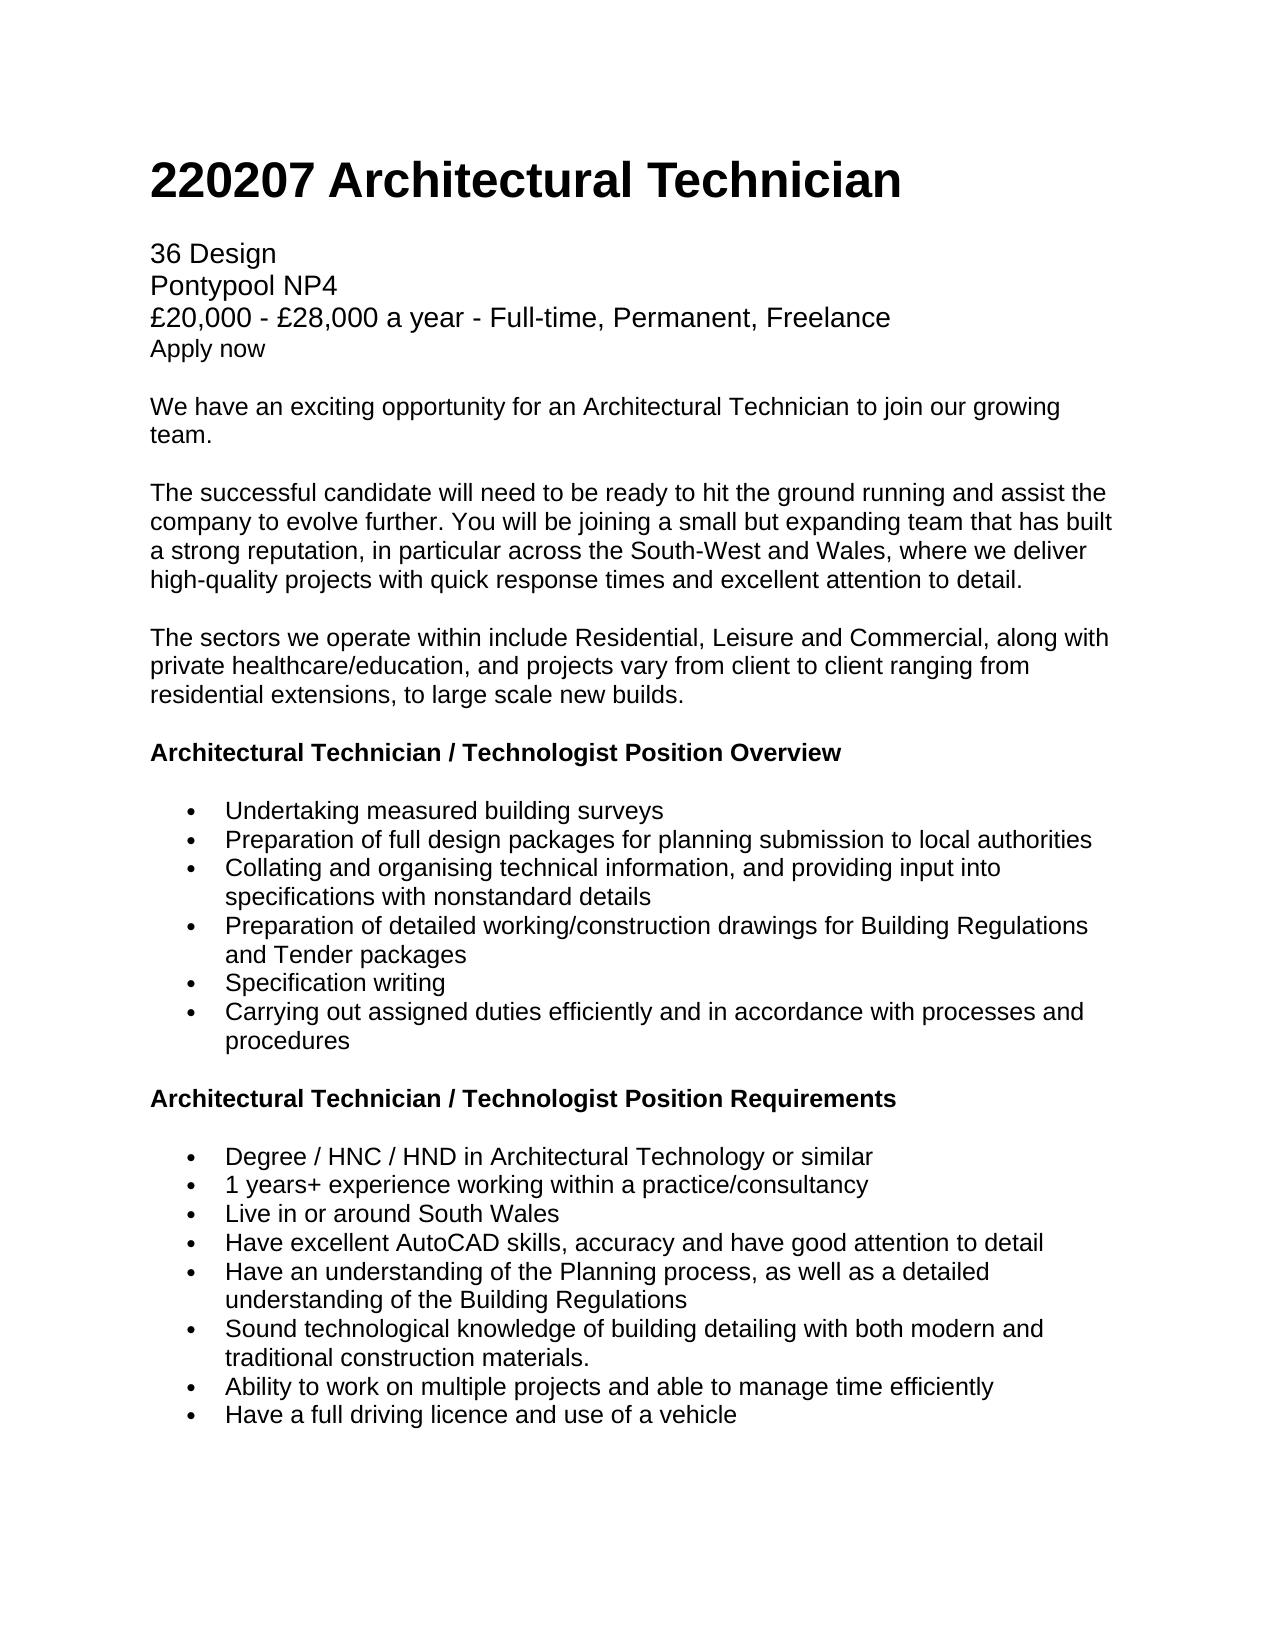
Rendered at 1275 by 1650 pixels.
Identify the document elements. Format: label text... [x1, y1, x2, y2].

list Undertaking measured building surveys [187, 796, 1125, 825]
text The sectors we operate within include Residential, Leisure and Commercial, along with private healthcare/education, and projects vary from client to client ranging from residential extensions, to large scale new builds. [150, 623, 1125, 709]
list Collating and organising technical information, and providing input into specifications with nonstandard details [187, 853, 1125, 911]
list Carrying out assigned duties efficiently and in accordance with processes and procedures [187, 997, 1125, 1055]
list Have excellent AutoCAD skills, accuracy and have good attention to detail [187, 1228, 1125, 1257]
text We have an exciting opportunity for an Architectural Technician to join our growing team. [150, 392, 1125, 449]
text 36 Design [150, 237, 1125, 269]
text 220207 Architectural Technician [150, 150, 1125, 207]
list Degree / HNC / HND in Architectural Technology or similar [187, 1142, 1125, 1171]
text Architectural Technician / Technologist Position Overview [150, 738, 1125, 767]
list Have a full driving licence and use of a vehicle [187, 1401, 1125, 1429]
text The successful candidate will need to be ready to hit the ground running and assist the company to evolve further. You will be joining a small but expanding team that has built a strong reputation, in particular across the South-West and Wales, where we deliver high-quality projects with quick response times and excellent attention to detail. [150, 478, 1125, 593]
list Specification writing [187, 968, 1125, 997]
text Architectural Technician / Technologist Position Requirements [150, 1084, 1125, 1113]
list Preparation of full design packages for planning submission to local authorities [187, 825, 1125, 853]
list Preparation of detailed working/construction drawings for Building Regulations and Tender packages [187, 911, 1125, 968]
list Ability to work on multiple projects and able to manage time efficiently [187, 1372, 1125, 1401]
list Have an understanding of the Planning process, as well as a detailed understanding of the Building Regulations [187, 1257, 1125, 1314]
text £20,000 - £28,000 a year - Full-time, Permanent, Freelance [150, 301, 1125, 334]
text Pontypool NP4 [150, 269, 1125, 301]
text Apply now [150, 334, 1125, 363]
list Live in or around South Wales [187, 1199, 1125, 1228]
list Sound technological knowledge of building detailing with both modern and traditional construction materials. [187, 1314, 1125, 1372]
list 1 years+ experience working within a practice/consultancy [187, 1171, 1125, 1199]
